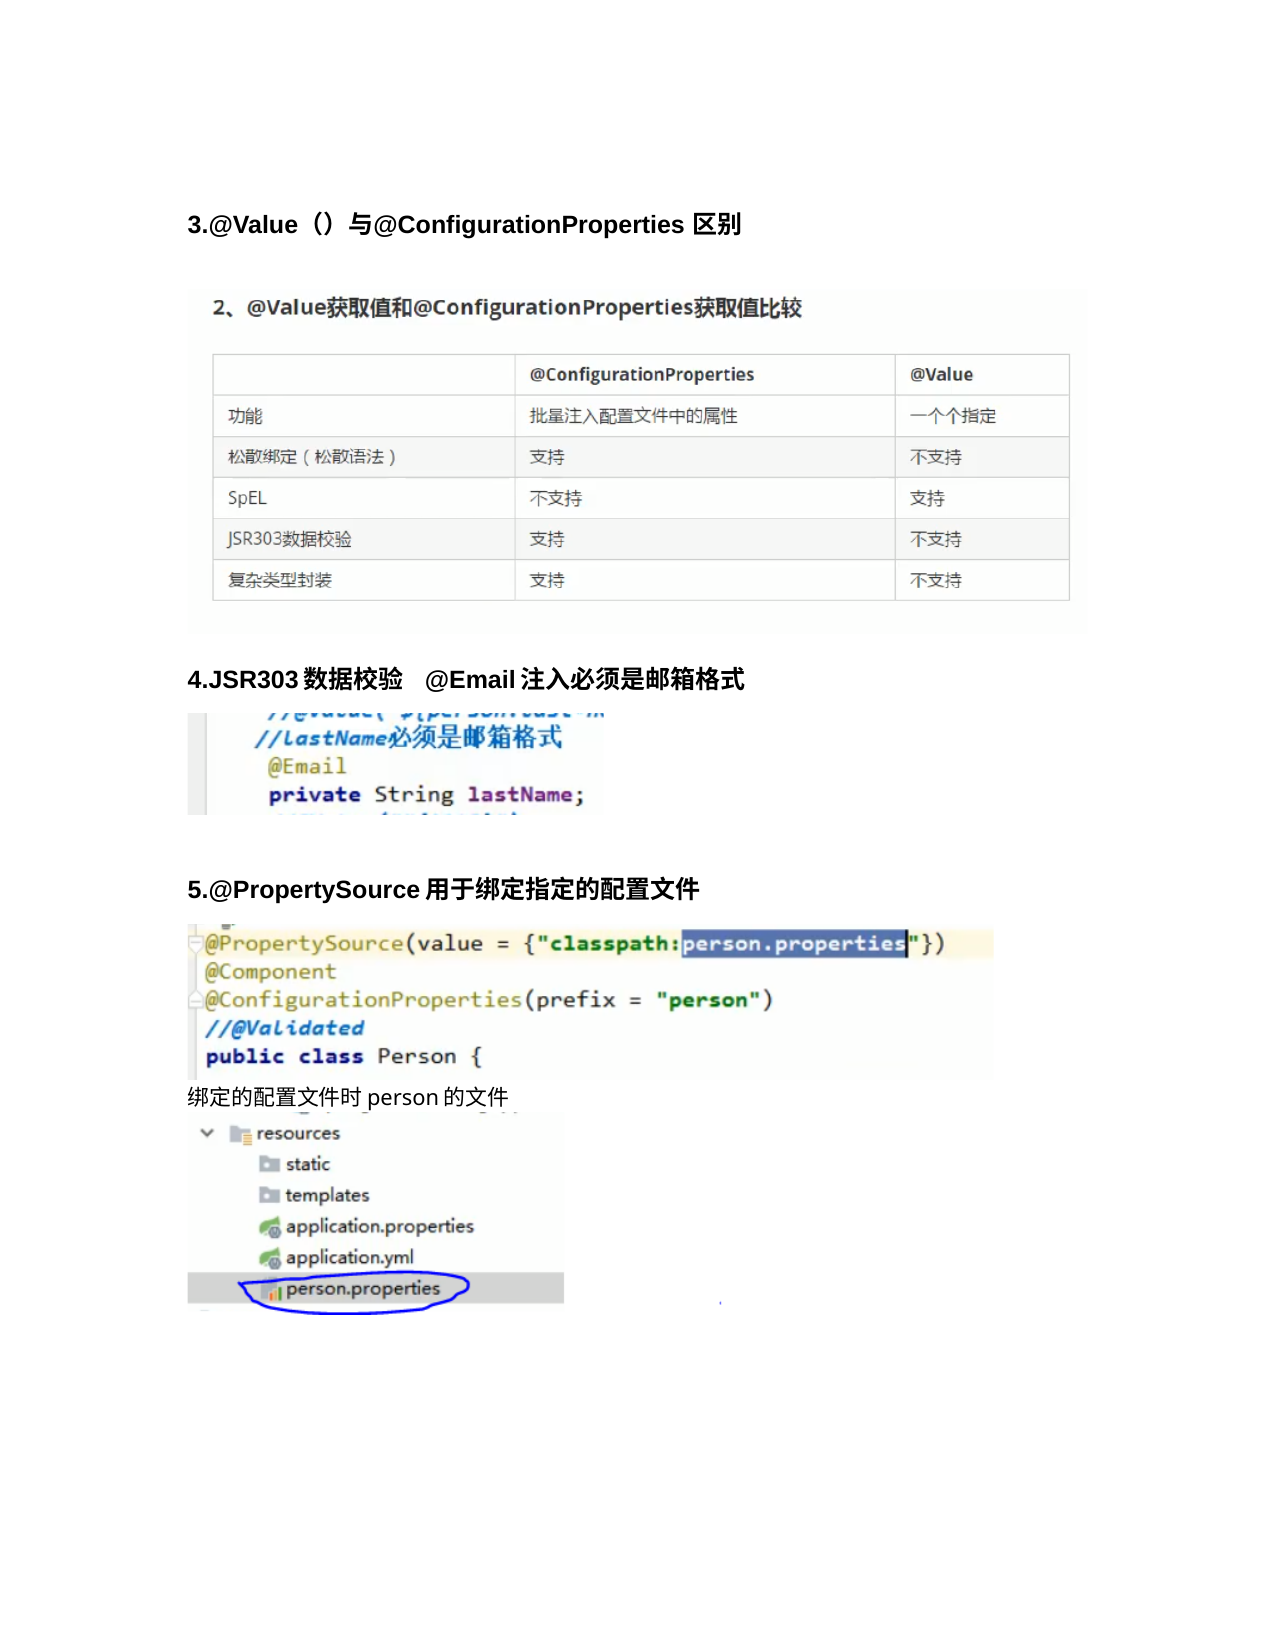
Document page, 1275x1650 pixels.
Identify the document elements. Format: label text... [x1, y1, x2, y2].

text 绑定的配置文件时person的文件 [187, 1079, 1087, 1111]
picture [187, 712, 604, 814]
picture [187, 922, 994, 1079]
subtitle 4.JSR303数据校验 @Email注入必须是邮箱格式 [187, 659, 1087, 695]
picture [187, 288, 1088, 634]
subtitle 3.@Value（）与@ConfigurationProperties 区别 [187, 205, 1087, 241]
subtitle 5.@PropertySource用于绑定指定的配置文件 [187, 869, 1087, 905]
picture [187, 1110, 722, 1314]
